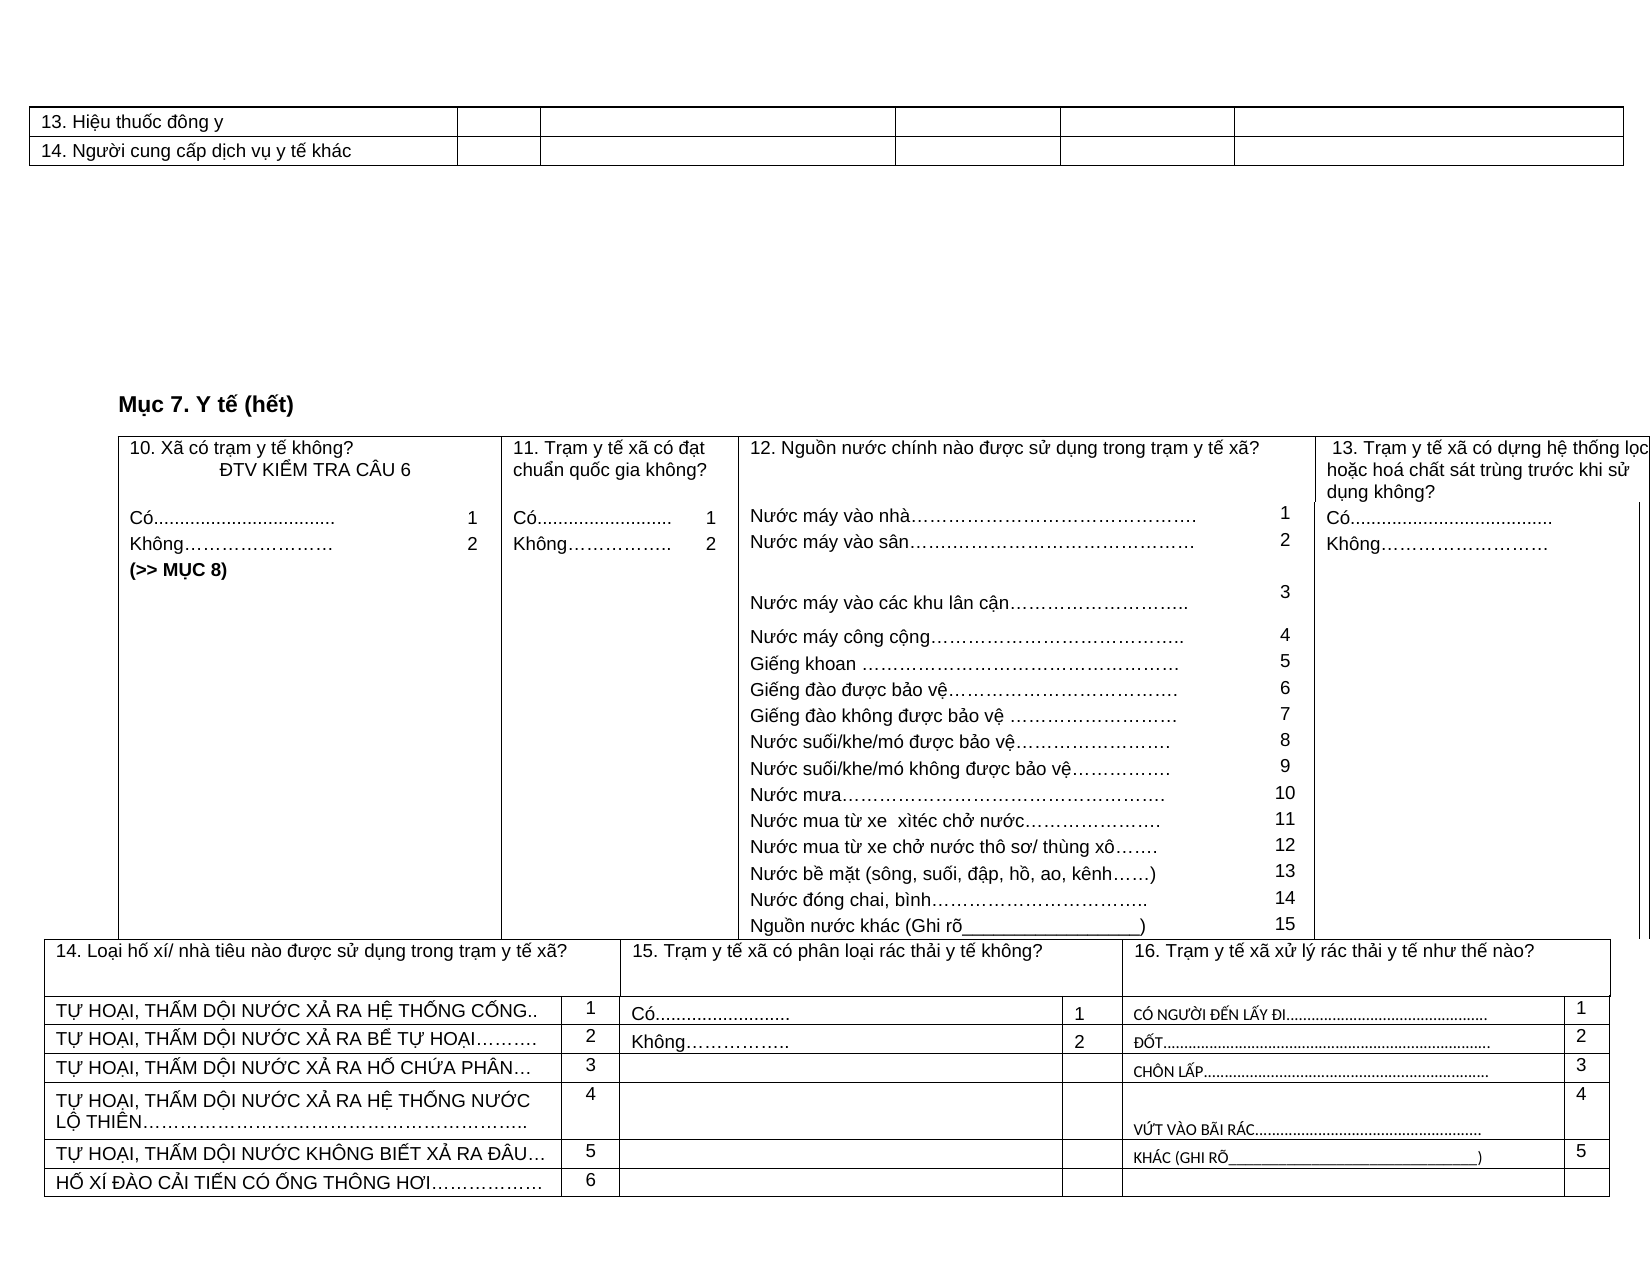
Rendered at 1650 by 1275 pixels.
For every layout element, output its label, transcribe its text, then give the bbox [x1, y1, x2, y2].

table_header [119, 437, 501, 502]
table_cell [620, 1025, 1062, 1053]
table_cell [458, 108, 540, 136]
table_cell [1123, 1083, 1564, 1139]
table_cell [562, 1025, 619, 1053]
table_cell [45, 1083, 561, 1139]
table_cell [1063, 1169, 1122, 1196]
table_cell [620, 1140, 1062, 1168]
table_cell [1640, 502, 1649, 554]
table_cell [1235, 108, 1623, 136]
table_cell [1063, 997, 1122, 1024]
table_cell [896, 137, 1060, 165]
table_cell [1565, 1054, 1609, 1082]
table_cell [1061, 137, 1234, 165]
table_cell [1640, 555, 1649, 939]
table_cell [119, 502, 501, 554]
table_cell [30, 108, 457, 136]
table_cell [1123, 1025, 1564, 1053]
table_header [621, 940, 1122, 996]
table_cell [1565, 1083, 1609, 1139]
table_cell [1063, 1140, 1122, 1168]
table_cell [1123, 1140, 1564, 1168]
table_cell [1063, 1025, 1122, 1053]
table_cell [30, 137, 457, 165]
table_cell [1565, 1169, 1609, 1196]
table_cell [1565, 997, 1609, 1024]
text Mục 7. Y tế (hết) [118, 391, 1624, 418]
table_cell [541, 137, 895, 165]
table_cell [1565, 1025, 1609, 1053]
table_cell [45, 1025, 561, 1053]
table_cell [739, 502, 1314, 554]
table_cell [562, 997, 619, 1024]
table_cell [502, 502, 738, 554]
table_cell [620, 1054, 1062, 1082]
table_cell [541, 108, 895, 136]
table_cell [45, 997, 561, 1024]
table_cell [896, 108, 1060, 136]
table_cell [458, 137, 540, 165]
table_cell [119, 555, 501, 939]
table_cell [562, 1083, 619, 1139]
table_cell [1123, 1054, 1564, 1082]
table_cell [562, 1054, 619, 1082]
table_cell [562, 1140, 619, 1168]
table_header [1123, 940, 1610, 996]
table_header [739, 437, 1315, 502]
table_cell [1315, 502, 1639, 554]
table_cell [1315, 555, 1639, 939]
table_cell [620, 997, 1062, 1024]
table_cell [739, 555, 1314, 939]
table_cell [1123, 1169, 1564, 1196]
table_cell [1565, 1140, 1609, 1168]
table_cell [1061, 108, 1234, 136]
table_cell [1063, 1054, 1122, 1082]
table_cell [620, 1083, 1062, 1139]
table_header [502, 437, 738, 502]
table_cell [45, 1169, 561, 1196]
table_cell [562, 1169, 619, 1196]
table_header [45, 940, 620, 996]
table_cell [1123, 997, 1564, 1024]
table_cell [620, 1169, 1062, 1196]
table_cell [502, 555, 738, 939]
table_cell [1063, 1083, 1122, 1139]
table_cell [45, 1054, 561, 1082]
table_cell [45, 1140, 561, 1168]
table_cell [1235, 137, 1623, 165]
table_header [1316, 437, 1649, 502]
